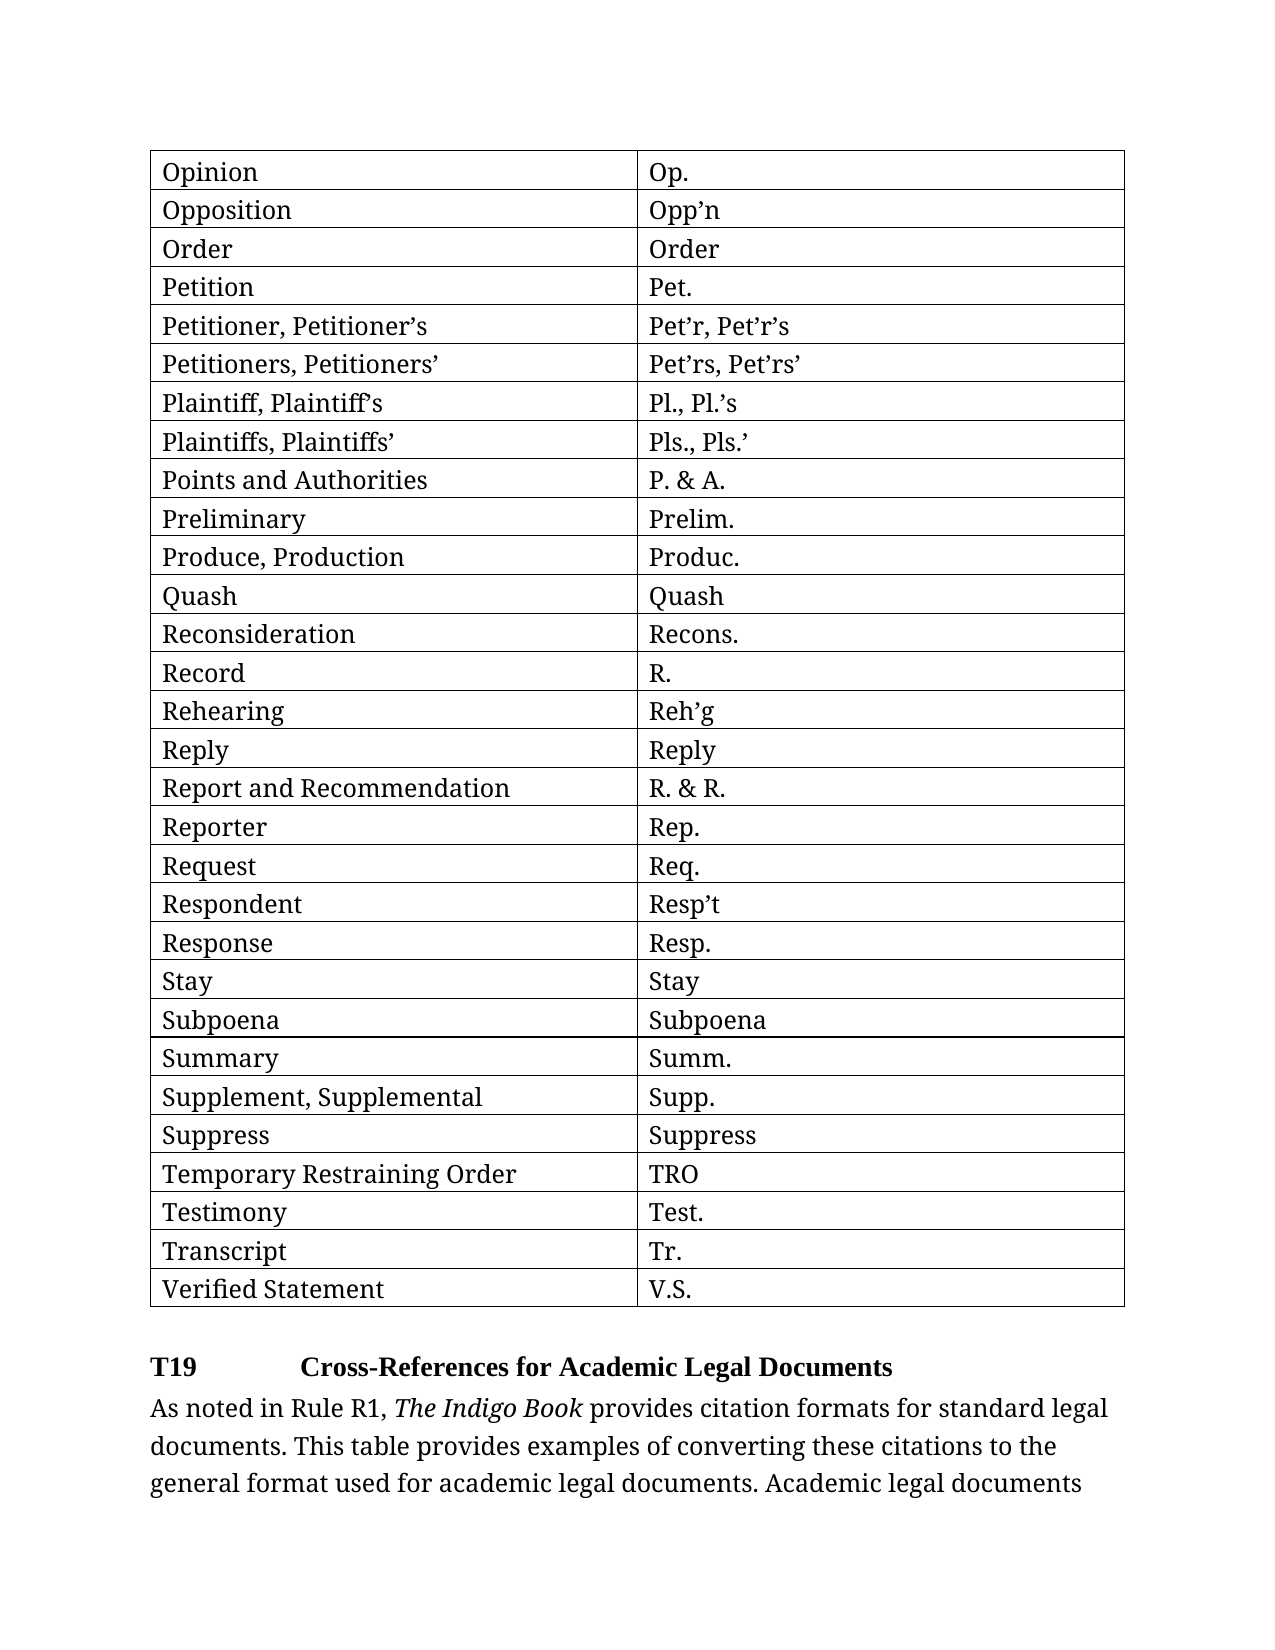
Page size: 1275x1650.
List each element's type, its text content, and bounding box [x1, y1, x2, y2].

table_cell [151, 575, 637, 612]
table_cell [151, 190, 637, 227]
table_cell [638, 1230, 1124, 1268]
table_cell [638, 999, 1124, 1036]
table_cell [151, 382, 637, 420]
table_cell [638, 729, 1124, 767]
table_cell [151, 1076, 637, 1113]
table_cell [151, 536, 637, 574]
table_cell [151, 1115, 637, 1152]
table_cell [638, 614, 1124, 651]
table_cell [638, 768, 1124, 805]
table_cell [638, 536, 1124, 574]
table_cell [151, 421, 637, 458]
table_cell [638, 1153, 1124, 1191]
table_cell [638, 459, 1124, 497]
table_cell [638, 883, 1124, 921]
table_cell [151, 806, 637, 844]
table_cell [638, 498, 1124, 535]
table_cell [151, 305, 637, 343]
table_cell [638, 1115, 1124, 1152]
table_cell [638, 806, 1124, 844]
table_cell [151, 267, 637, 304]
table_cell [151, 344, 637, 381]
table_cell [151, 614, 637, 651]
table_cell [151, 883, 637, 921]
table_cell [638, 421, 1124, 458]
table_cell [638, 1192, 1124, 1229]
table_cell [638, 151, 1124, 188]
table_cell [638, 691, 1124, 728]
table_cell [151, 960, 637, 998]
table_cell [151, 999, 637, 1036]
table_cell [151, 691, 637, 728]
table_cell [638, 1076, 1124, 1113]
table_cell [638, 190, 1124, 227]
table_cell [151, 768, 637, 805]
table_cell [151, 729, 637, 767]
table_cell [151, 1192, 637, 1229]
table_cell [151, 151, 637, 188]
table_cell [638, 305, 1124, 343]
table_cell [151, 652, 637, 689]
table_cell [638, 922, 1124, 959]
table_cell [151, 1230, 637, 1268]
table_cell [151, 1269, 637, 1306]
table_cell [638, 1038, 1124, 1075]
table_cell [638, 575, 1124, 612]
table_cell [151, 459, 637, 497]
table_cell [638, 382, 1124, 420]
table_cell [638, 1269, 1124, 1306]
subtitle T19 Cross-References for Academic Legal Documents [150, 1350, 1125, 1382]
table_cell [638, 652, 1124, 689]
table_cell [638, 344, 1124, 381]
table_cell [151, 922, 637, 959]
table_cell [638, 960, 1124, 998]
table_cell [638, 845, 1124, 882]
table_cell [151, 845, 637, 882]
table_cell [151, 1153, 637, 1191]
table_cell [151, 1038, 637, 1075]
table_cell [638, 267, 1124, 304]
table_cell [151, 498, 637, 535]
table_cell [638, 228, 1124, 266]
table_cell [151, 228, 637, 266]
